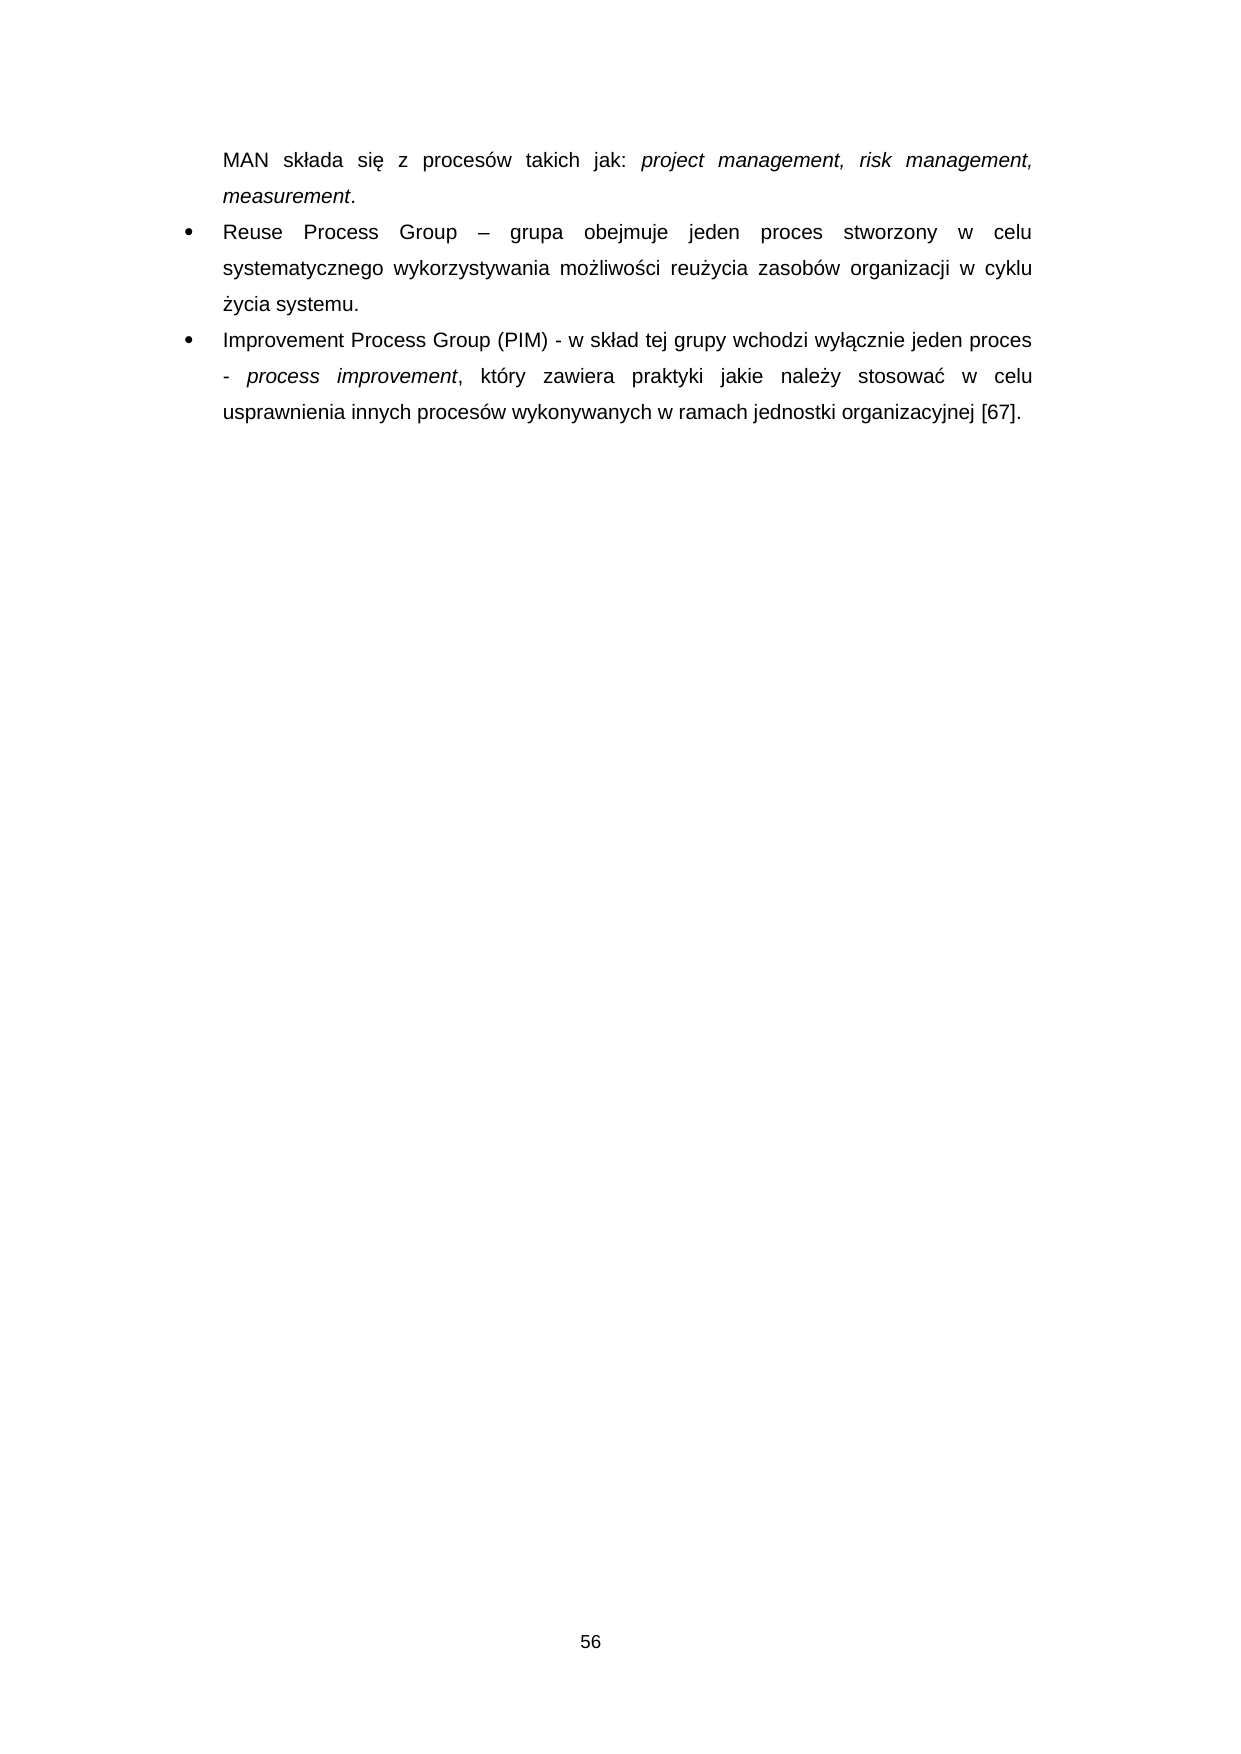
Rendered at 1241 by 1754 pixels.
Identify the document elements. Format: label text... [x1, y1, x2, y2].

list Improvement Process Group (PIM) - w skład tej grupy wchodzi wyłącznie jeden proces - process improvement, który zawiera praktyki jakie należy stosować w celu usprawnienia innych procesów wykonywanych w ramach jednostki organizacyjnej . [185, 327, 1033, 423]
list Reuse Process Group – grupa obejmuje jeden proces stworzony w celu systematycznego wykorzystywania możliwości reużycia zasobów organizacji w cyklu życia systemu. [185, 219, 1033, 316]
